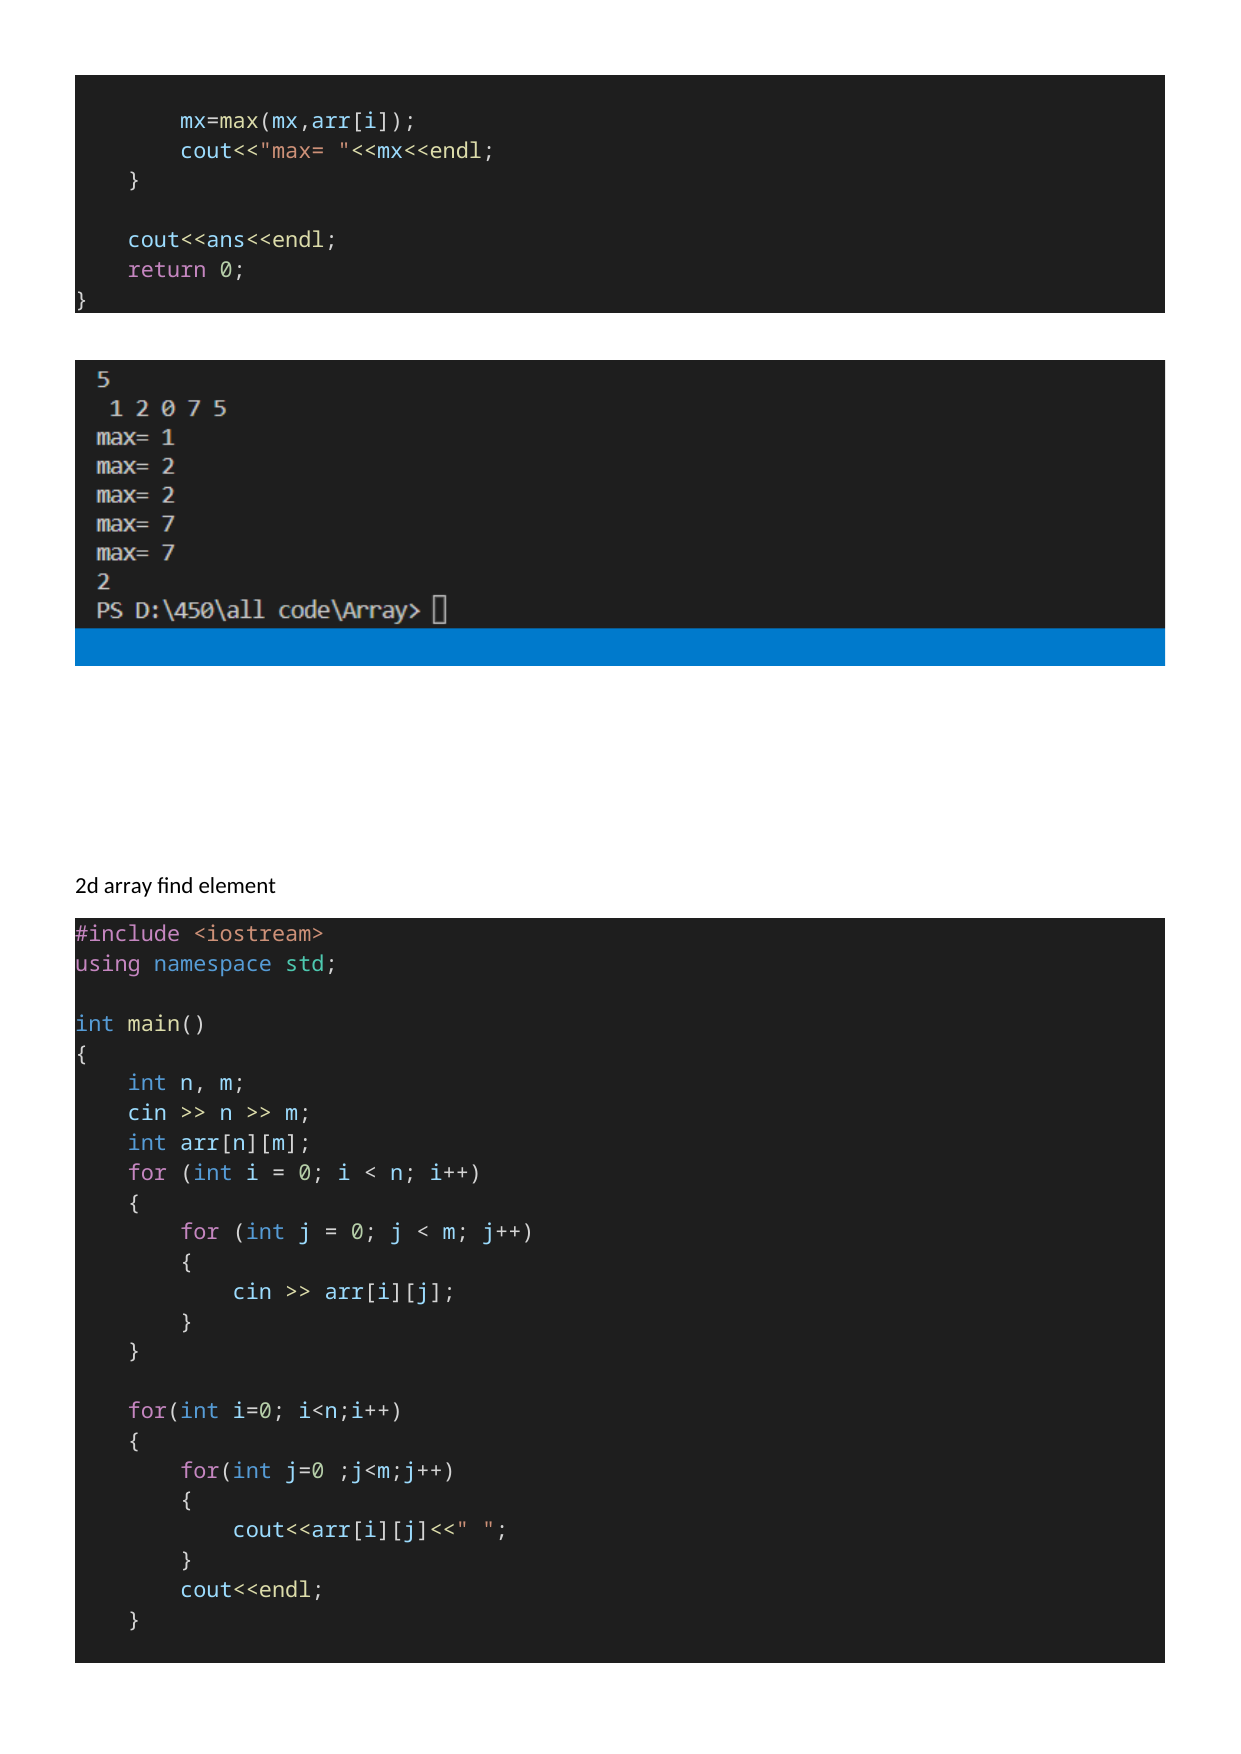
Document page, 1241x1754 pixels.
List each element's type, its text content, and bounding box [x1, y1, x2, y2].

text using namespace std; [75, 948, 1165, 978]
text mx=max(mx,arr[i]); [75, 105, 1165, 134]
text { [75, 1246, 1165, 1276]
text { [75, 1037, 1165, 1067]
text 2d array find element [75, 871, 1165, 899]
text int arr[n][m]; [75, 1127, 1165, 1157]
text for (int i = 0; i < n; i++) [75, 1157, 1165, 1186]
text } [75, 164, 1165, 194]
text return 0; [75, 254, 1165, 283]
text cout<<ans<<endl; [75, 224, 1165, 254]
text for (int j = 0; j < m; j++) [75, 1216, 1165, 1246]
text { [75, 1186, 1165, 1216]
text #include <iostream> [75, 918, 1165, 948]
text cout<<"max= "<<mx<<endl; [75, 134, 1165, 164]
text int n, m; [75, 1067, 1165, 1097]
text } [75, 1306, 1165, 1335]
text cin >> n >> m; [75, 1097, 1165, 1127]
text { [75, 1484, 1165, 1514]
text for(int i=0; i<n;i++) [75, 1395, 1165, 1425]
text cout<<endl; [75, 1574, 1165, 1603]
text } [75, 283, 1165, 313]
text cin >> arr[i][j]; [75, 1276, 1165, 1306]
text cout<<arr[i][j]<<" "; [75, 1514, 1165, 1544]
text } [75, 1544, 1165, 1574]
picture [75, 360, 1166, 666]
text { [75, 1425, 1165, 1454]
text int main() [75, 1008, 1165, 1037]
text } [75, 1335, 1165, 1365]
text for(int j=0 ;j<m;j++) [75, 1454, 1165, 1484]
text } [75, 1603, 1165, 1633]
